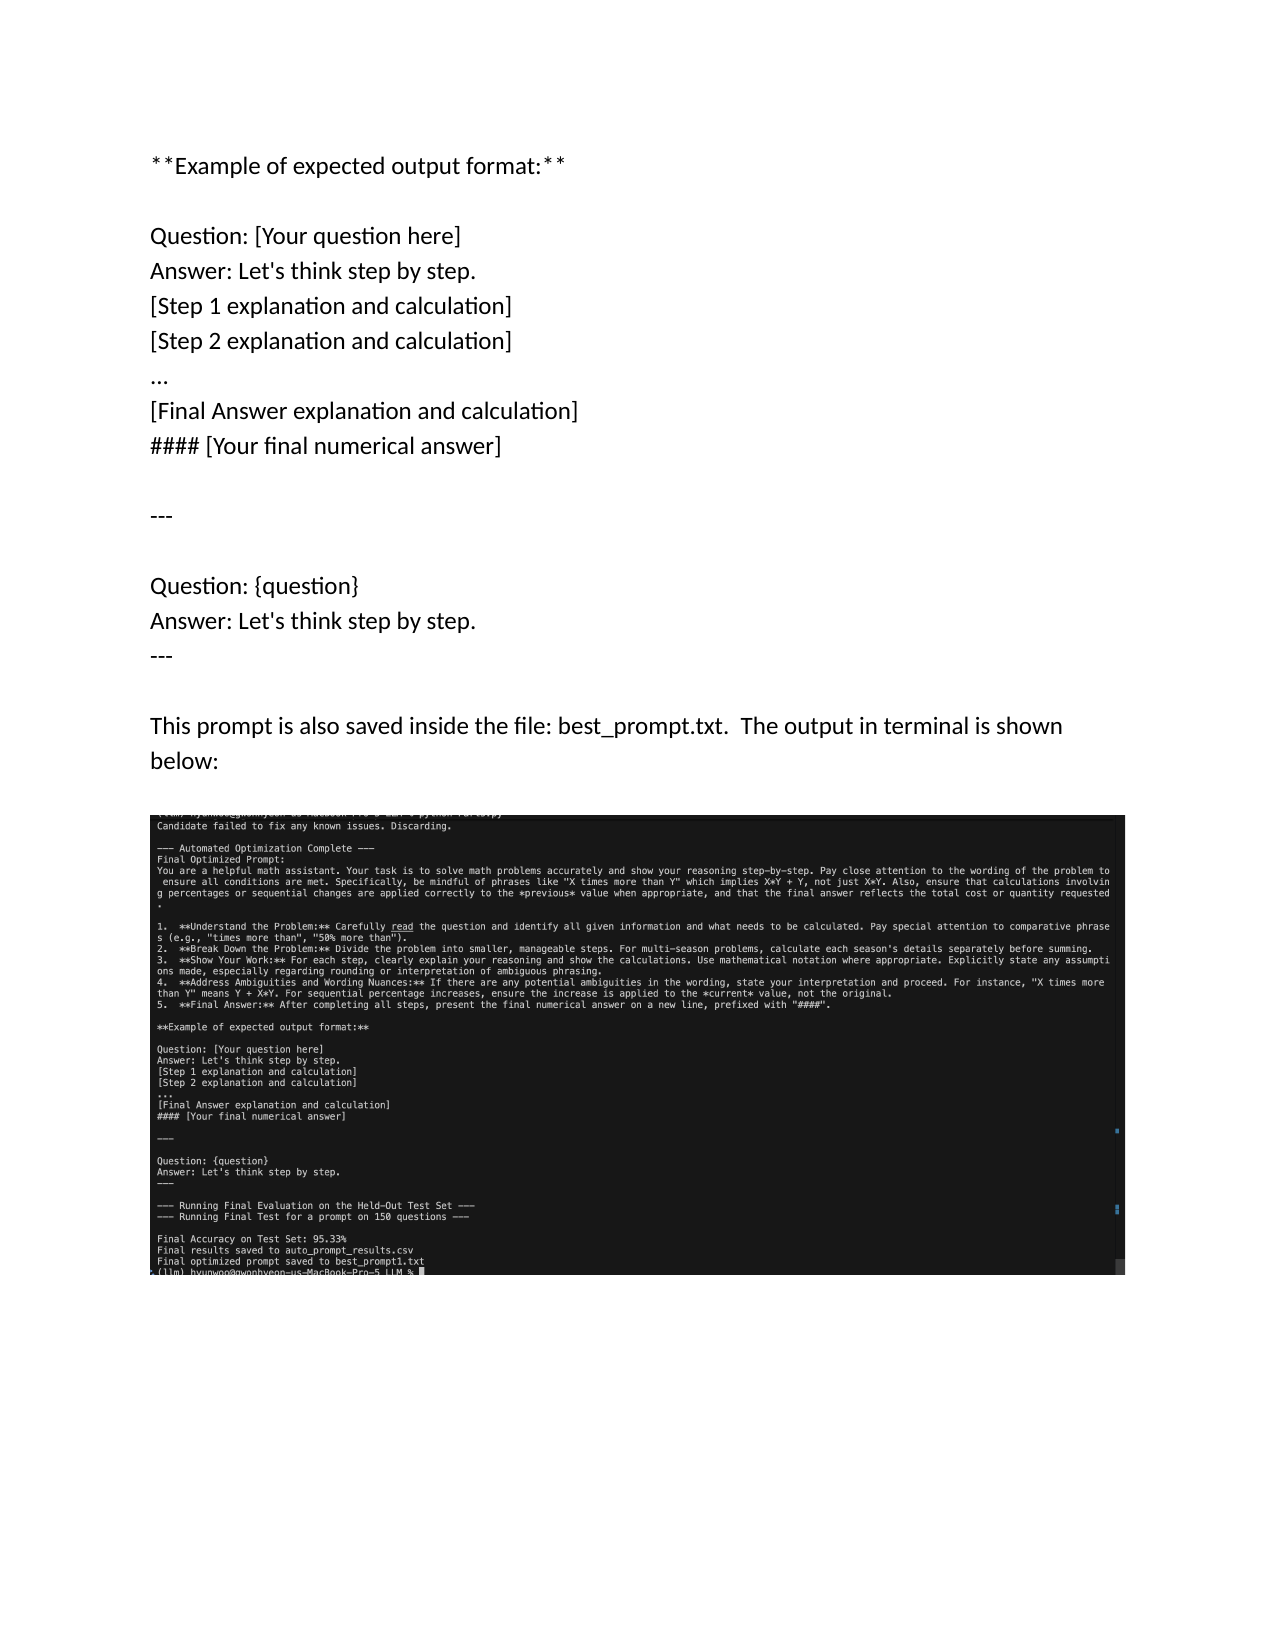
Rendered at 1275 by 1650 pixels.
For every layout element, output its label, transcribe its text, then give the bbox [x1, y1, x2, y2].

text Answer: Let's think step by step. [150, 605, 1125, 636]
text [Step 1 explanation and calculation] [150, 290, 1125, 321]
text [Final Answer explanation and calculation] [150, 395, 1125, 426]
picture [150, 815, 1125, 1275]
text Question: [Your question here] [150, 220, 1125, 251]
text --- [150, 500, 1125, 531]
text --- [150, 640, 1125, 671]
text #### [Your final numerical answer] [150, 430, 1125, 461]
text **Example of expected output format:** [150, 150, 1125, 181]
text Question: {question} [150, 570, 1125, 601]
text [Step 2 explanation and calculation] [150, 325, 1125, 356]
text This prompt is also saved inside the file: best_prompt.txt. The output in terminal is shown below: [150, 710, 1125, 776]
text Answer: Let's think step by step. [150, 255, 1125, 286]
text ... [150, 360, 1125, 391]
